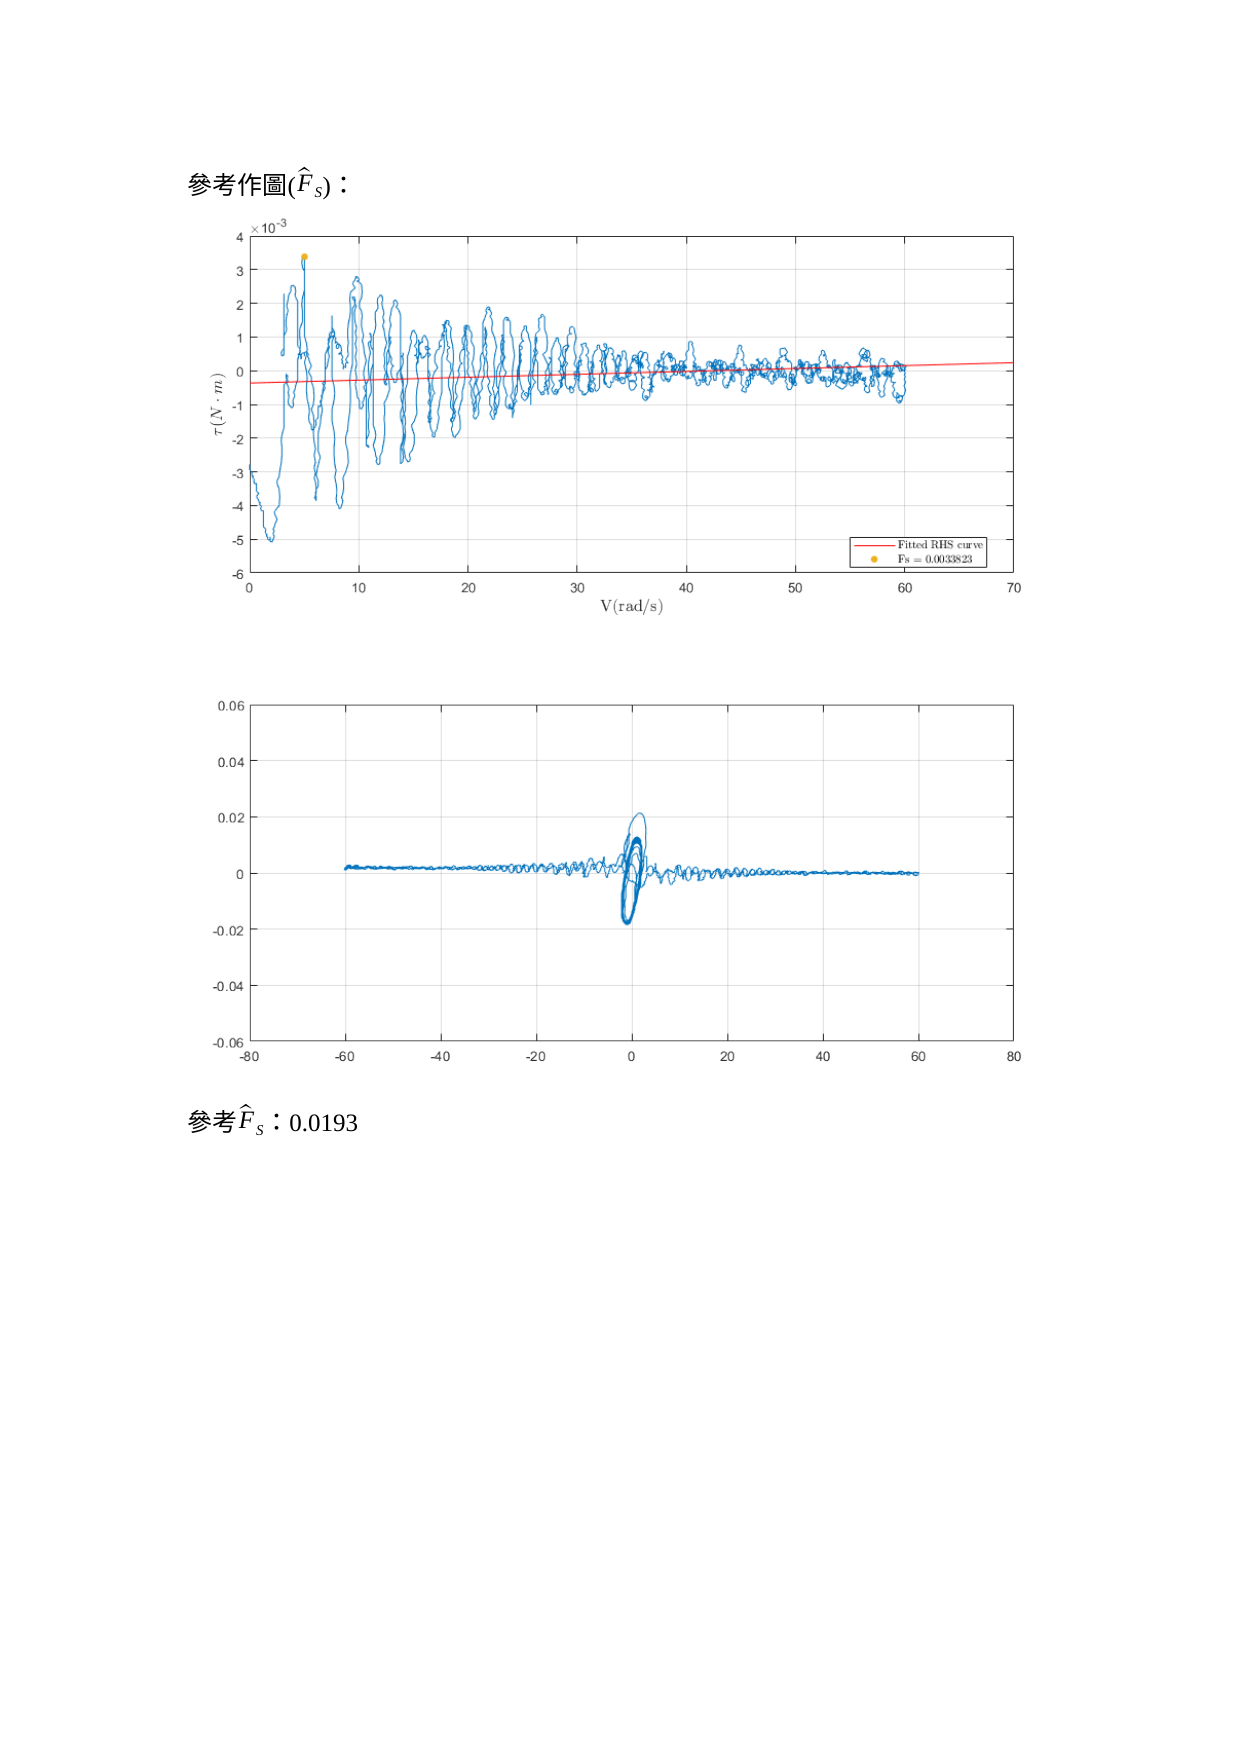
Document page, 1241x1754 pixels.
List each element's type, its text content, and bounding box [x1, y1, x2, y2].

picture [187, 202, 1053, 1098]
text 參考作圖()： [187, 164, 1053, 202]
text 參考：0.0193 [187, 1102, 1053, 1139]
